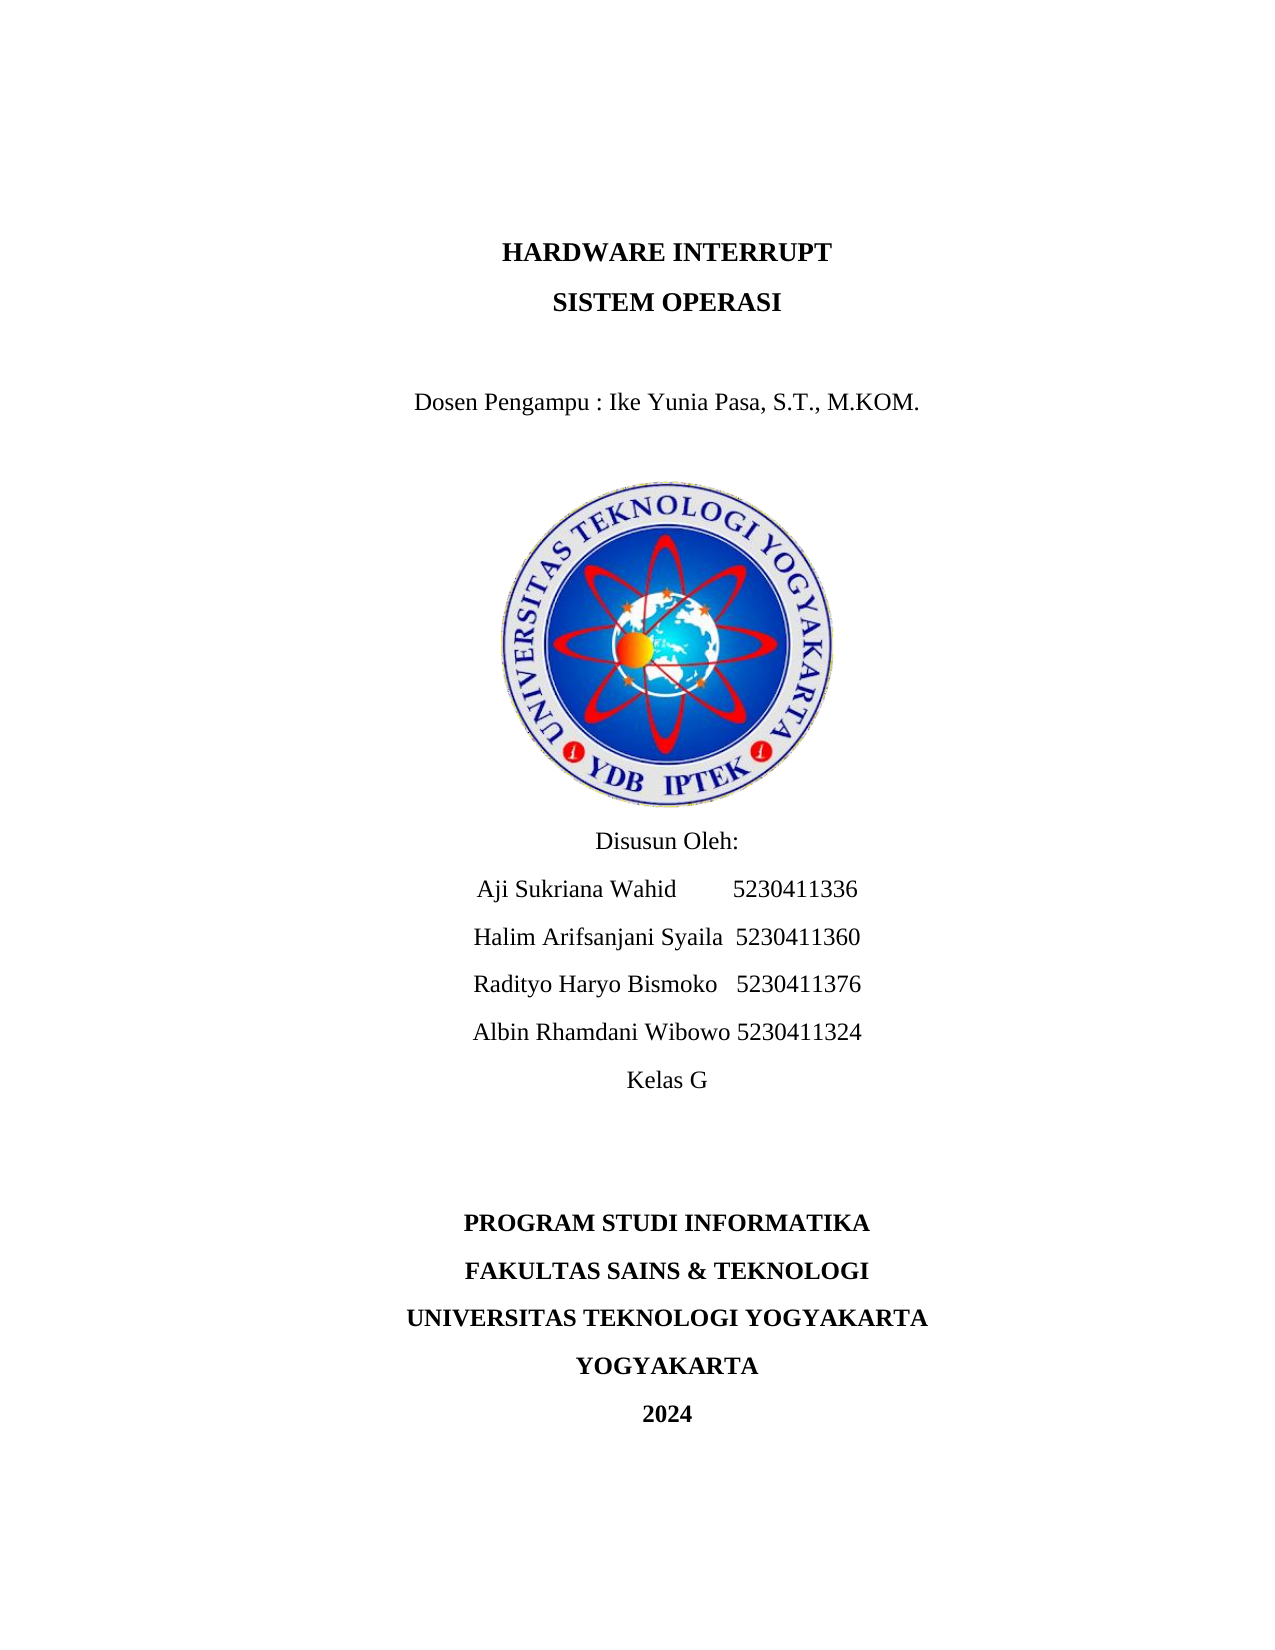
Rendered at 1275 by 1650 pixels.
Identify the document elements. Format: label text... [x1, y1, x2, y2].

picture [500, 481, 834, 808]
text Albin Rhamdani Wibowo 5230411324 [236, 1017, 1098, 1046]
text YOGYAKARTA [236, 1351, 1098, 1380]
text SISTEM OPERASI [236, 286, 1098, 318]
text HARDWARE INTERRUPT [236, 236, 1098, 267]
text Disusun Oleh: [236, 826, 1098, 855]
text Dosen Pengampu : Ike Yunia Pasa, S.T., M.KOM. [236, 387, 1098, 416]
text 2024 [236, 1399, 1098, 1428]
text Aji Sukriana Wahid 5230411336 [236, 874, 1098, 903]
text Halim Arifsanjani Syaila 5230411360 [236, 922, 1098, 951]
text Kelas G [236, 1065, 1098, 1094]
text PROGRAM STUDI INFORMATIKA [236, 1208, 1098, 1237]
text UNIVERSITAS TEKNOLOGI YOGYAKARTA [236, 1303, 1098, 1332]
text Radityo Haryo Bismoko 5230411376 [236, 969, 1098, 998]
text FAKULTAS SAINS & TEKNOLOGI [236, 1256, 1098, 1284]
